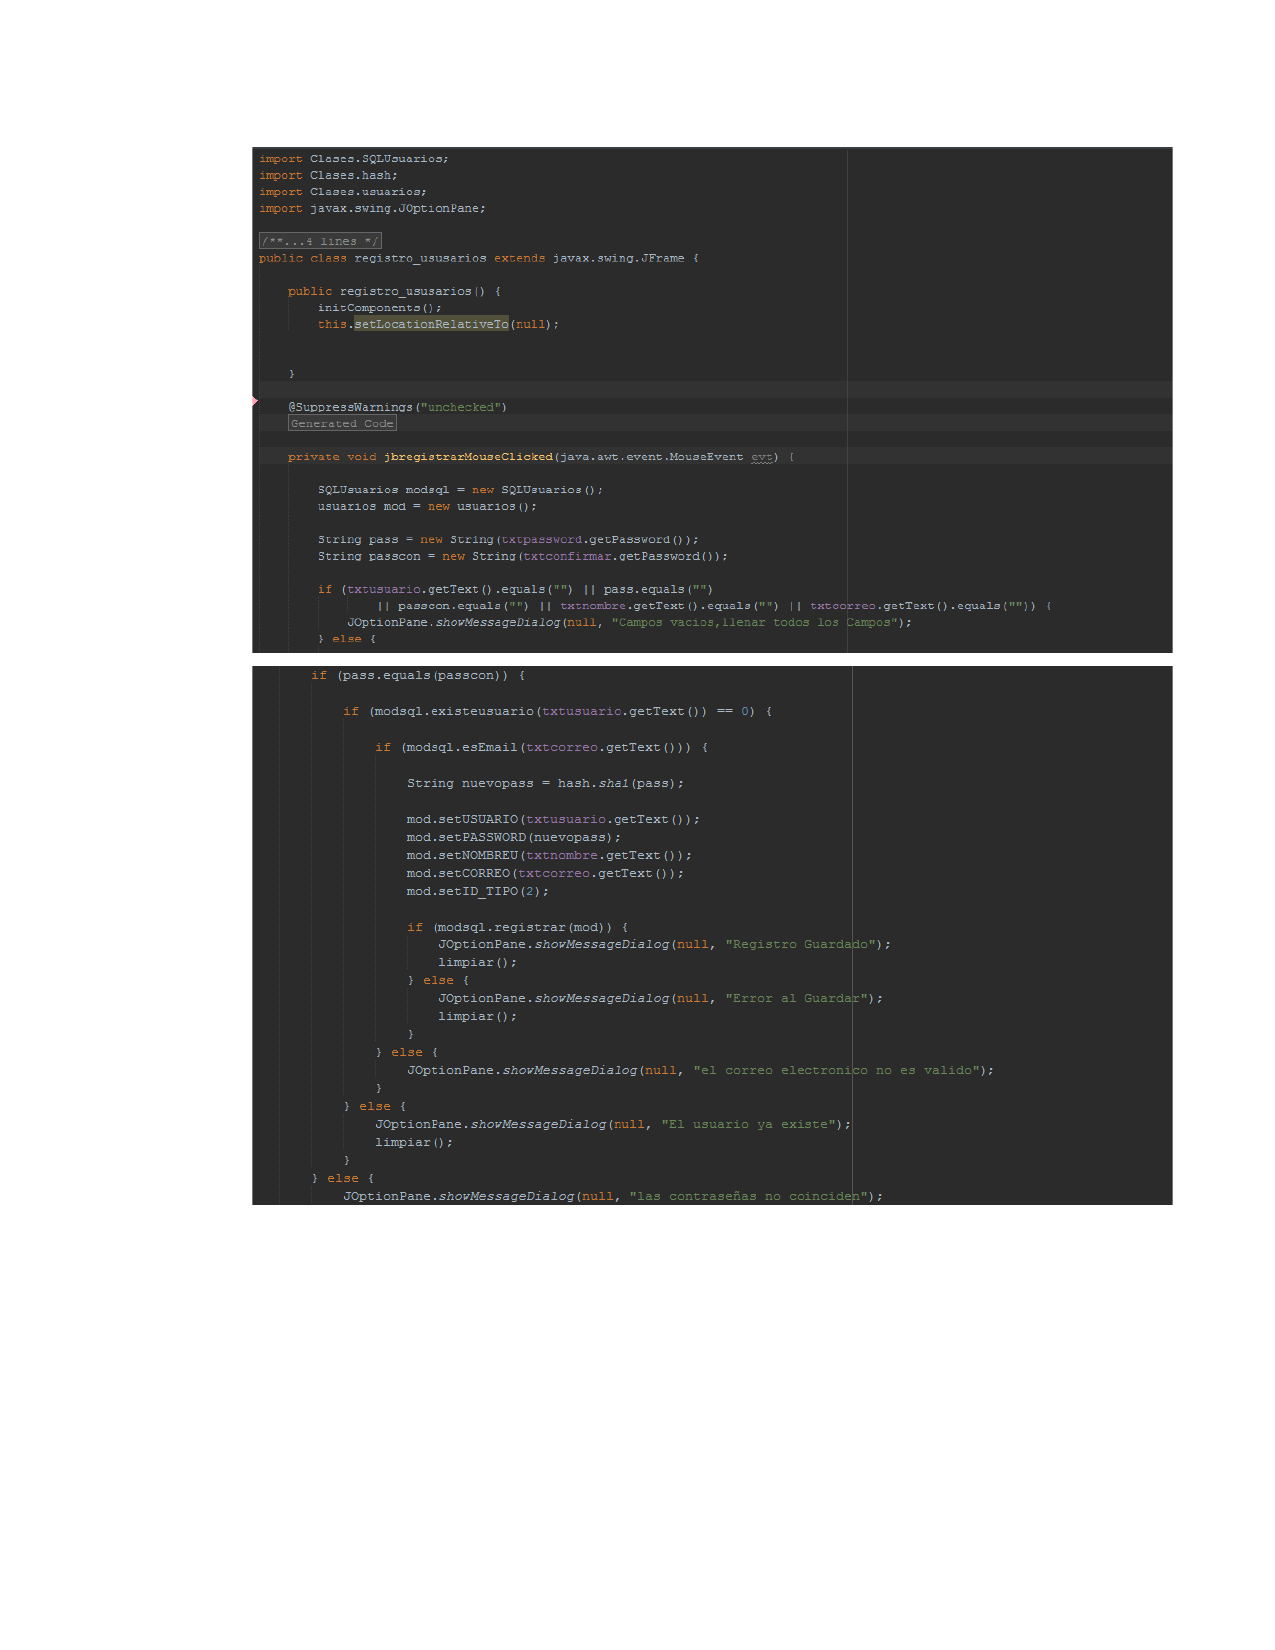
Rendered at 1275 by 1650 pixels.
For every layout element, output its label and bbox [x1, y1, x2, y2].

picture [252, 147, 1173, 653]
picture [252, 666, 1173, 1205]
